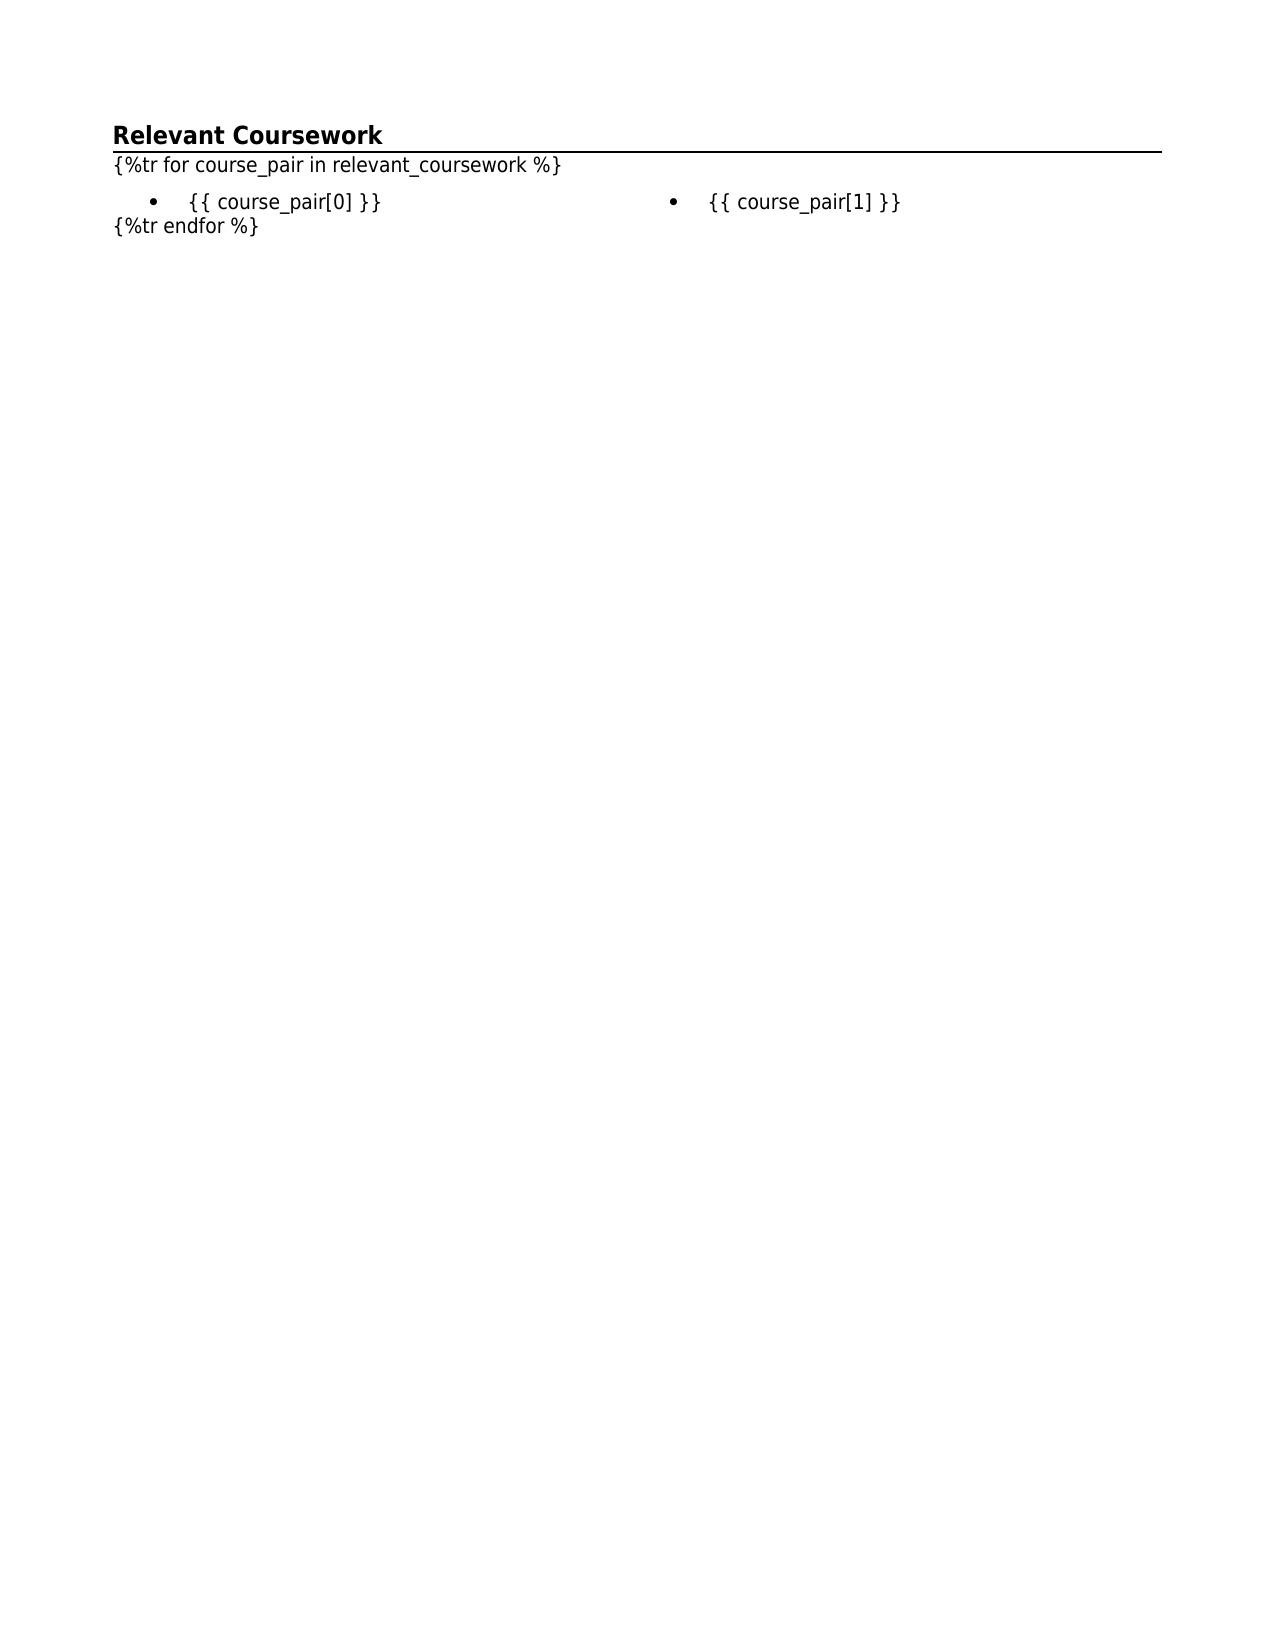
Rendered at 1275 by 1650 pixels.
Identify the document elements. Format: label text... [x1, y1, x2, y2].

table_header {%tr for course_pair in relevant_coursework %} [113, 153, 1152, 181]
table_cell {{ course_pair[0] }} [113, 181, 632, 214]
table_cell {%tr endfor %} [113, 214, 1152, 239]
text Relevant Coursework [112, 121, 1162, 153]
table_cell {{ course_pair[1] }} [632, 181, 1152, 214]
